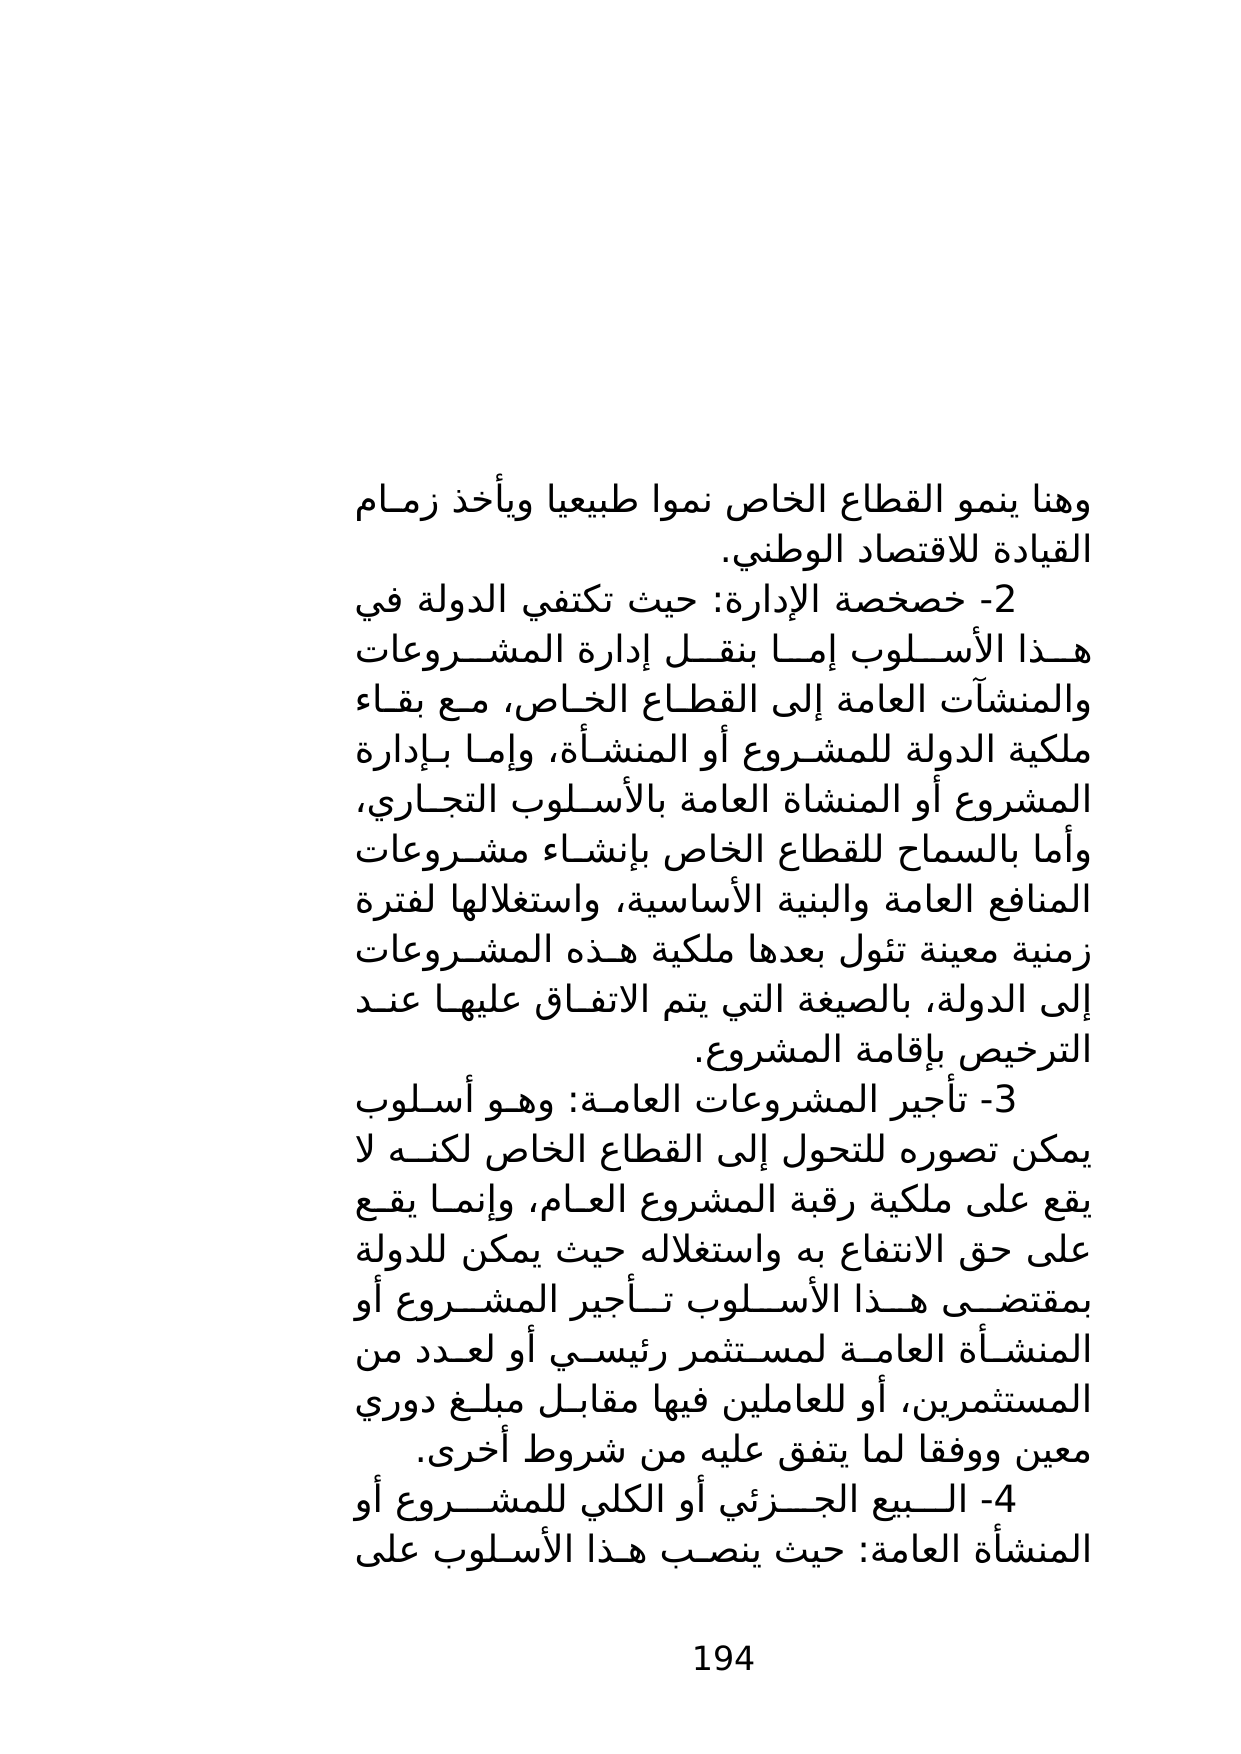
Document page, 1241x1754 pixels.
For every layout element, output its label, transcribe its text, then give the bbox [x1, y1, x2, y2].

text 2- خصخصة الإدارة: حيث تكتفي الدولة في هذا الأسلوب إما بنقل إدارة المشروعات والمنشآت العامة إلى القطاع الخاص، مع بقاء ملكية الدولة للمشروع أو المنشأة، وإما بإدارة المشروع أو المنشاة العامة بالأسلوب التجاري، وأما بالسماح للقطاع الخاص بإنشاء مشروعات المنافع العامة والبنية الأساسية، واستغلالها لفترة زمنية معينة تئول بعدها ملكية هذه المشروعات إلى الدولة، بالصيغة التي يتم الاتفاق عليها عند الترخيص بإقامة المشروع. [354, 572, 1092, 1072]
text 3- تأجير المشروعات العامة: وهو أسلوب يمكن تصوره للتحول إلى القطاع الخاص لكنه لا يقع على ملكية رقبة المشروع العام، وإنما يقع على حق الانتفاع به واستغلاله حيث يمكن للدولة بمقتضى هذا الأسلوب تأجير المشروع أو المنشأة العامة لمستثمر رئيسي أو لعدد من المستثمرين، أو للعاملين فيها مقابل مبلغ دوري معين ووفقا لما يتفق عليه من شروط أخرى. [354, 1072, 1092, 1472]
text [354, 472, 1092, 572]
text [354, 1472, 1092, 1572]
